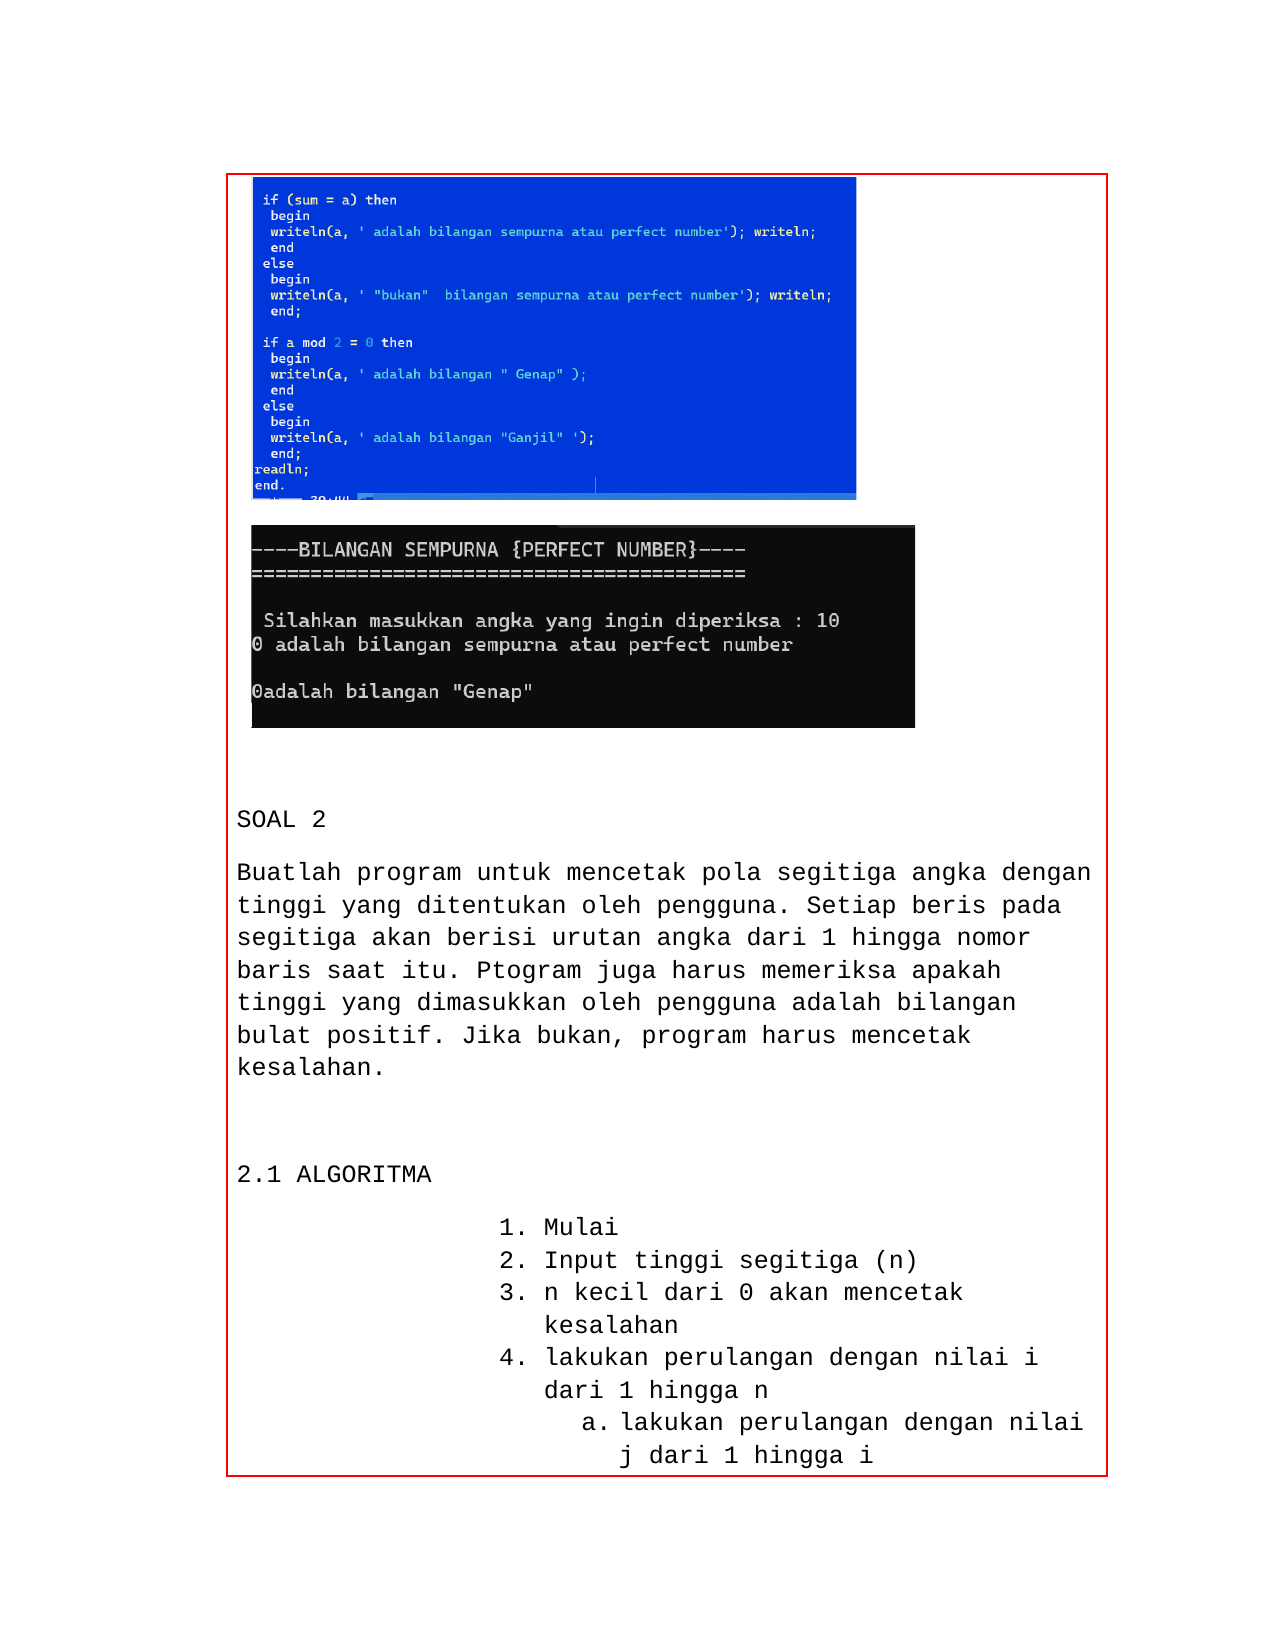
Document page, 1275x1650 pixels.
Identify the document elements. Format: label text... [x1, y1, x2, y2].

text SOAL 2 [236, 806, 1098, 835]
list Input tinggi segitiga (n) [499, 1247, 1098, 1276]
text 2.1 ALGORITMA [236, 1161, 1098, 1190]
list lakukan perulangan dengan nilai j dari 1 hingga i [581, 1410, 1098, 1471]
list n kecil dari 0 akan mencetak kesalahan [499, 1280, 1098, 1341]
list Mulai [499, 1215, 1098, 1243]
list lakukan perulangan dengan nilai i dari 1 hingga n [499, 1345, 1098, 1406]
text Buatlah program untuk mencetak pola segitiga angka dengan tinggi yang ditentukan oleh pengguna. Setiap beris pada segitiga akan berisi urutan angka dari 1 hingga nomor baris saat itu. Ptogram juga harus memeriksa apakah tinggi yang dimasukkan oleh pengguna adalah bilangan bulat positif. Jika bukan, program harus mencetak kesalahan. [236, 860, 1098, 1083]
picture [251, 525, 916, 728]
picture [251, 177, 857, 500]
